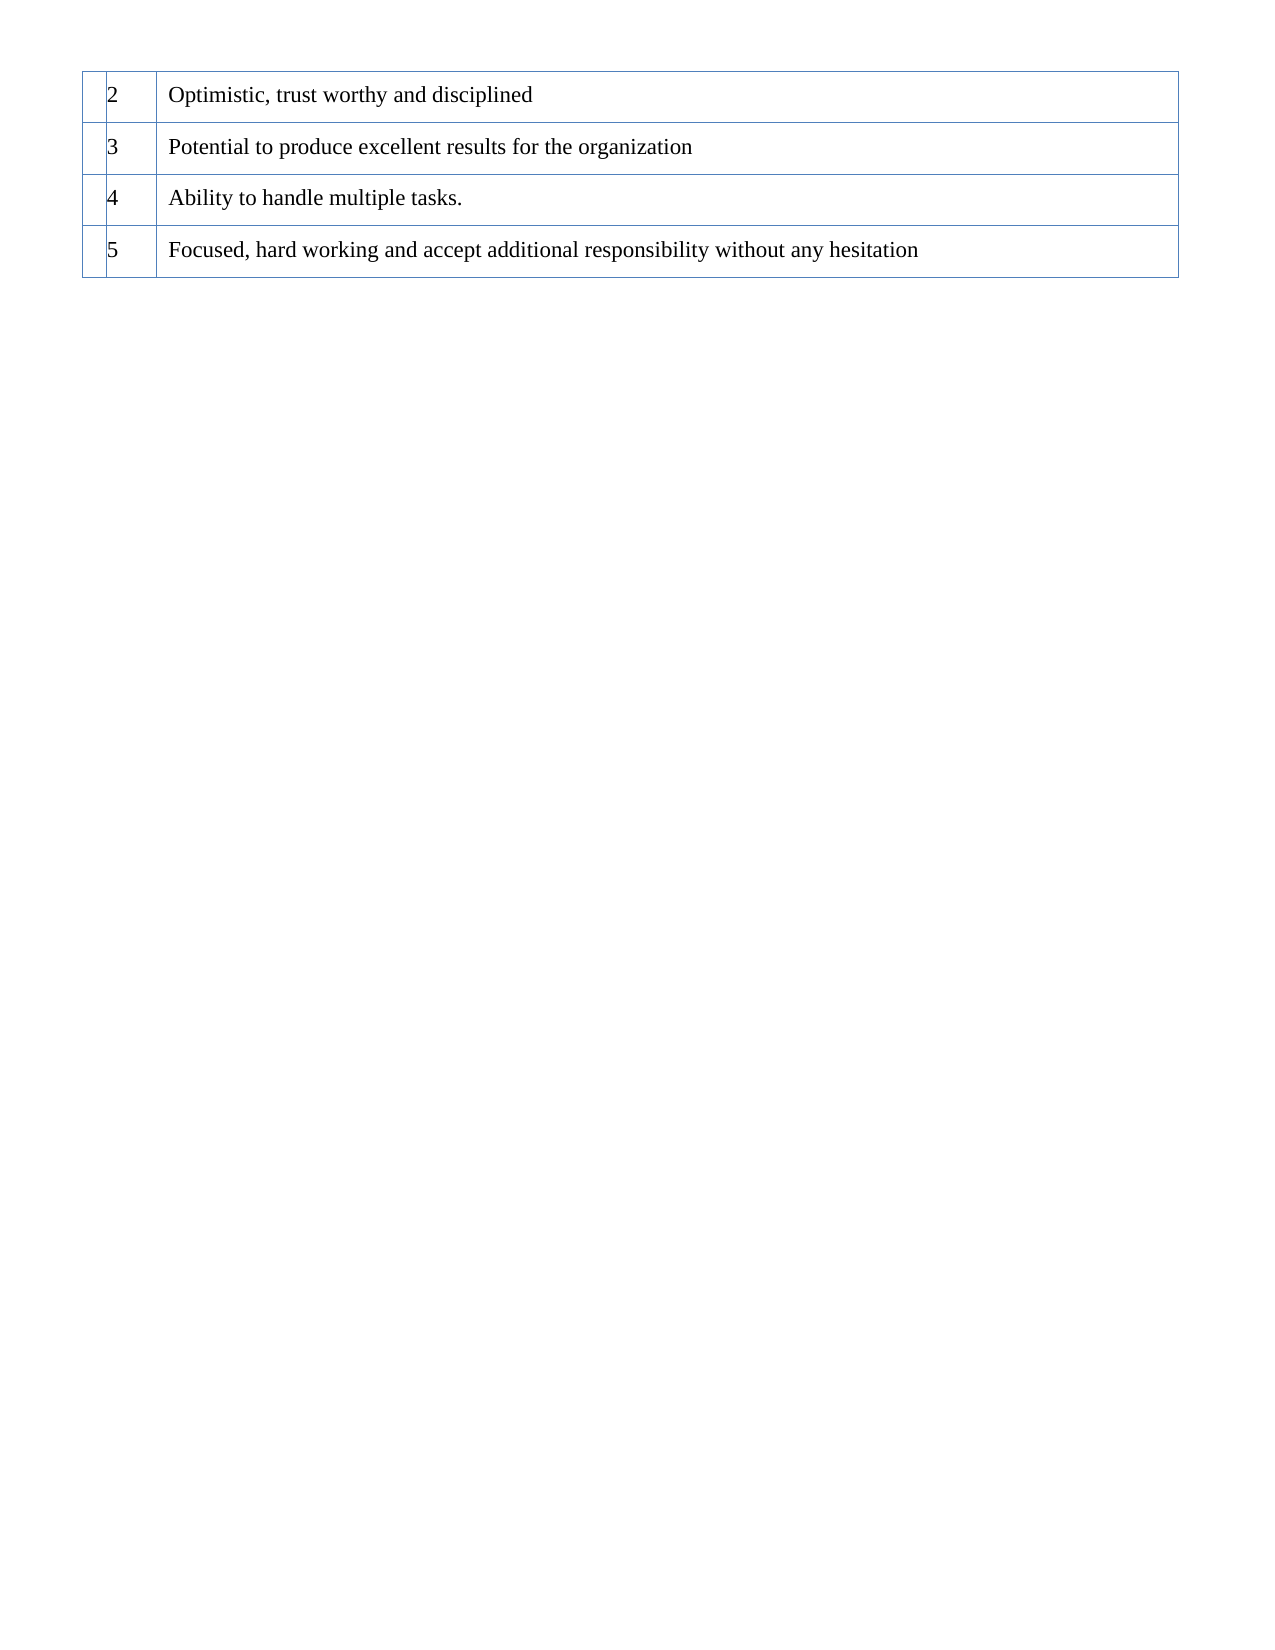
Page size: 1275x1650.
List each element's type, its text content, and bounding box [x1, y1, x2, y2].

table_cell 4 [107, 175, 156, 225]
table_cell Ability to handle multiple tasks. [157, 175, 1178, 225]
table_cell 2 [107, 72, 156, 122]
table_cell [83, 123, 106, 174]
table_cell [83, 72, 106, 122]
table_cell 3 [107, 123, 156, 174]
table_cell 5 [107, 226, 156, 277]
table_cell [83, 175, 106, 225]
table_cell Potential to produce excellent results for the organization [157, 123, 1178, 174]
table_cell Optimistic, trust worthy and disciplined [157, 72, 1178, 122]
table_cell Focused, hard working and accept additional responsibility without any hesitation [157, 226, 1178, 277]
table_cell [83, 226, 106, 277]
